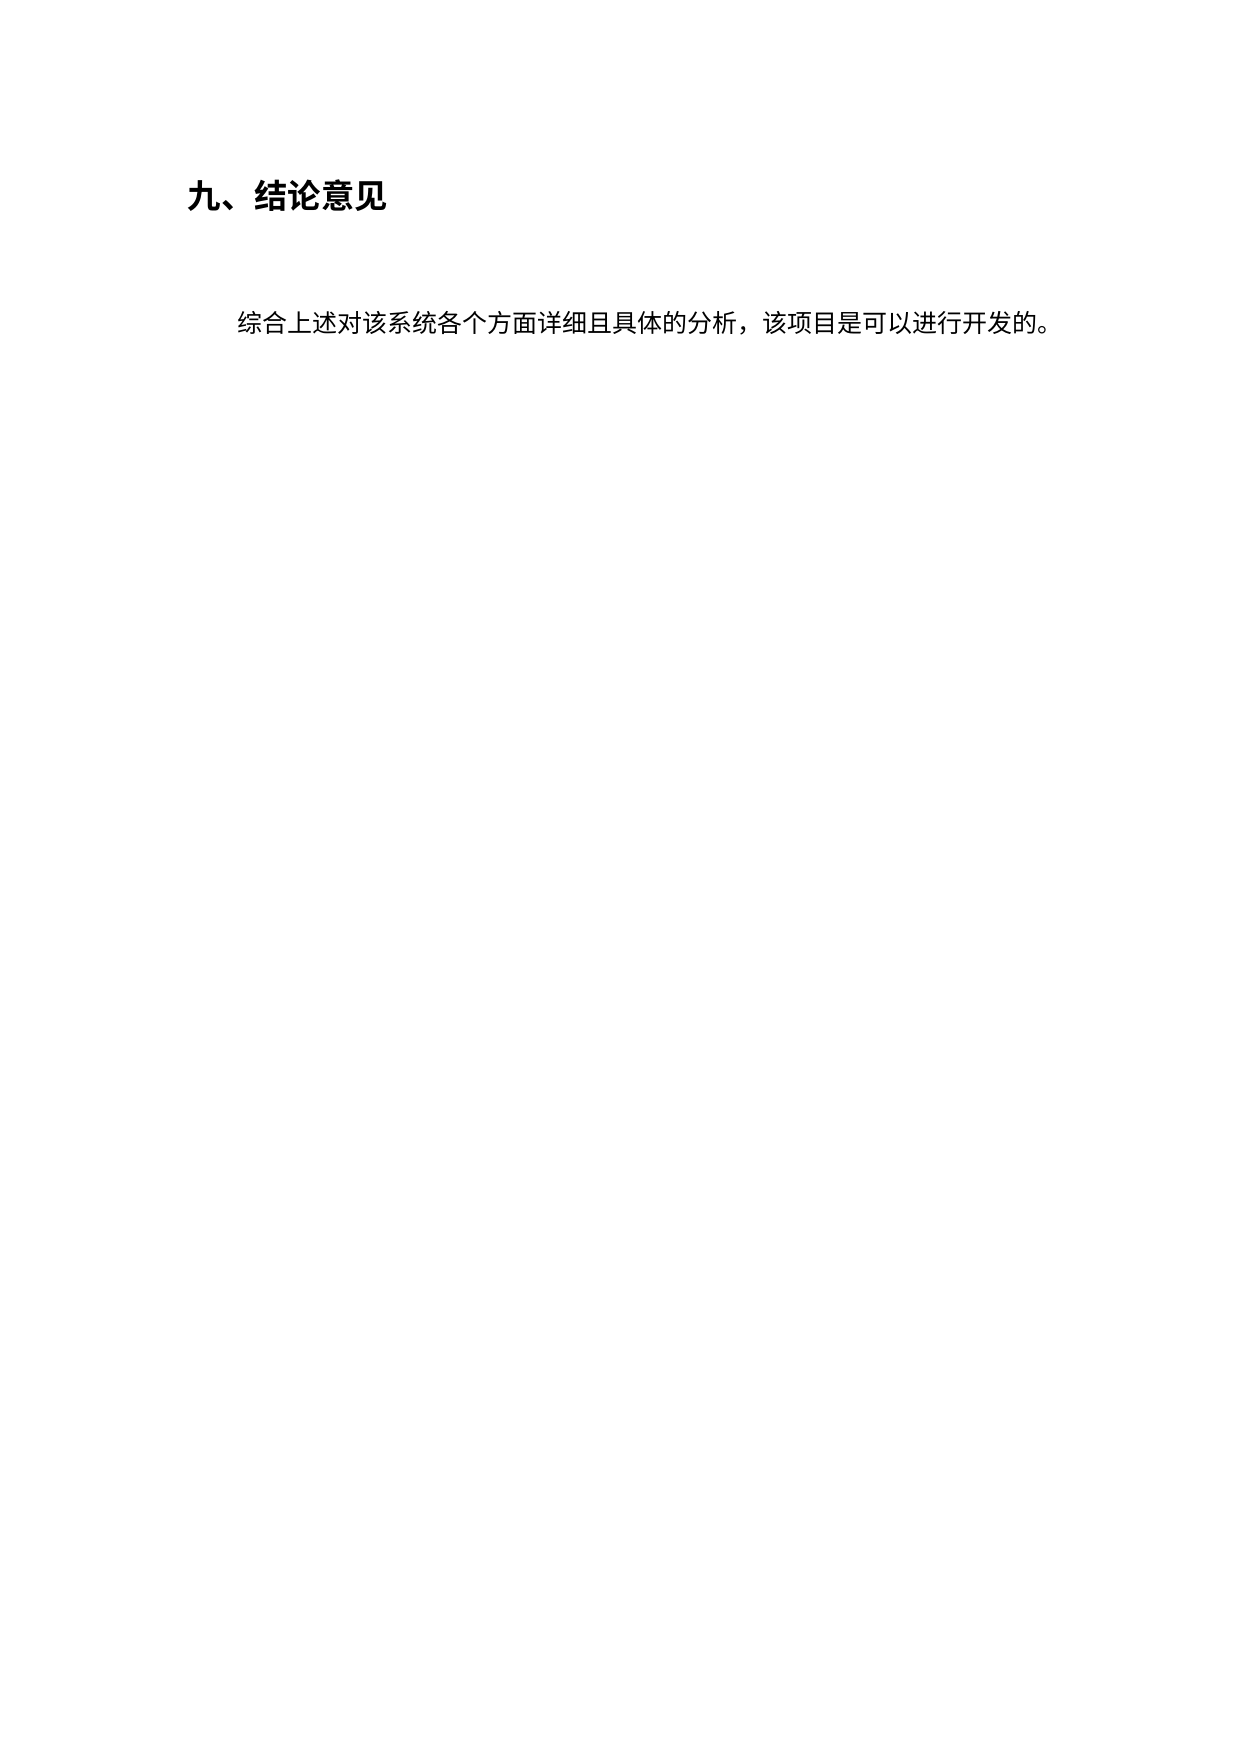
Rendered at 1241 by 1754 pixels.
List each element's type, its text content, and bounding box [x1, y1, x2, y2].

subtitle 九、结论意见 [187, 162, 1053, 227]
text 综合上述对该系统各个方面详细且具体的分析，该项目是可以进行开发的。 [187, 289, 1053, 354]
